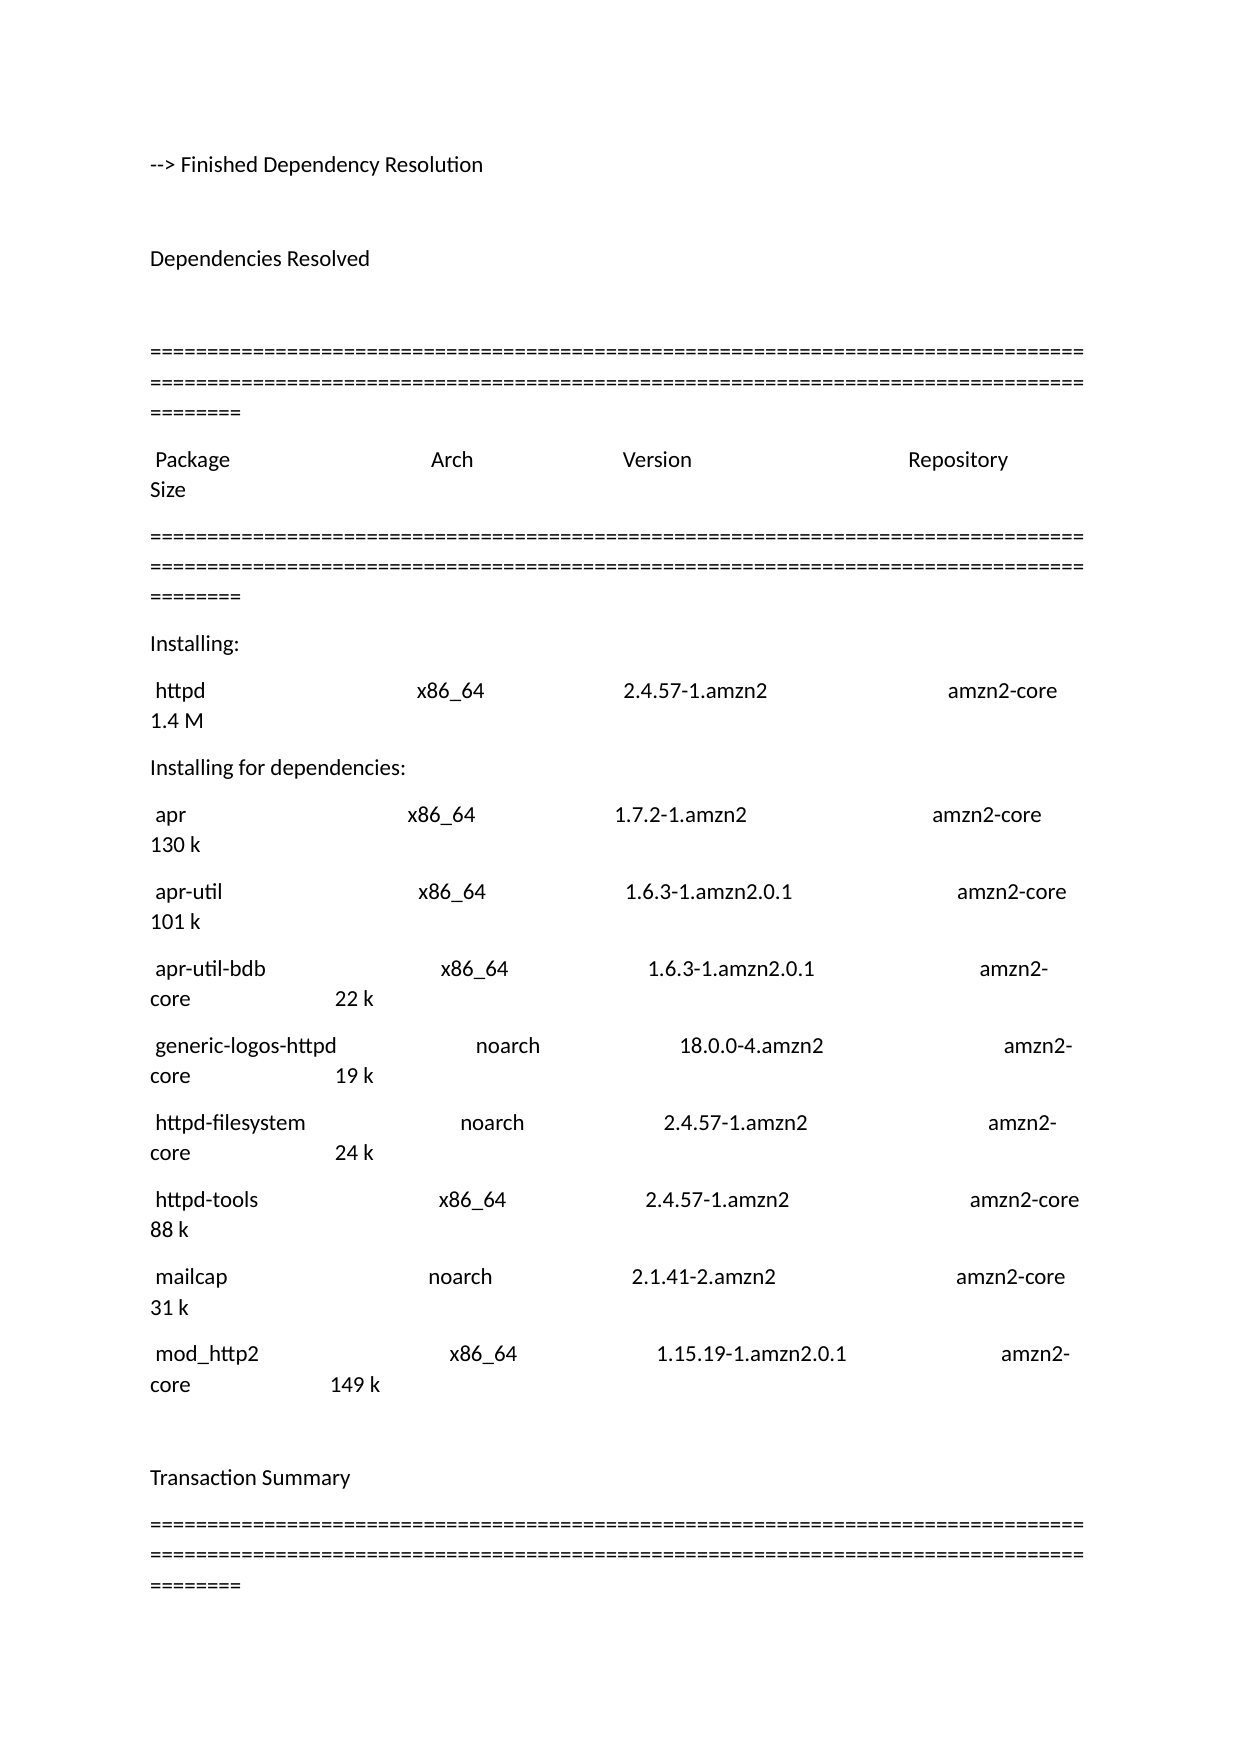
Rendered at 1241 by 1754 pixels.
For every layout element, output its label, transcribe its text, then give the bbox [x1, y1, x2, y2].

text httpd-tools x86_64 2.4.57-1.amzn2 amzn2-core 88 k [150, 1185, 1090, 1244]
text Package Arch Version Repository Size [150, 445, 1090, 503]
text apr-util x86_64 1.6.3-1.amzn2.0.1 amzn2-core 101 k [150, 877, 1090, 935]
text --> Finished Dependency Resolution [150, 150, 1090, 178]
text ============================================================================================================================================================================ [150, 1510, 1090, 1599]
text Dependencies Resolved [150, 244, 1090, 272]
text generic-logos-httpd noarch 18.0.0-4.amzn2 amzn2-core 19 k [150, 1031, 1090, 1089]
text apr x86_64 1.7.2-1.amzn2 amzn2-core 130 k [150, 800, 1090, 858]
text httpd x86_64 2.4.57-1.amzn2 amzn2-core 1.4 M [150, 676, 1090, 734]
text Installing: [150, 629, 1090, 657]
text Installing for dependencies: [150, 753, 1090, 781]
text httpd-filesystem noarch 2.4.57-1.amzn2 amzn2-core 24 k [150, 1108, 1090, 1167]
text mailcap noarch 2.1.41-2.amzn2 amzn2-core 31 k [150, 1262, 1090, 1321]
text Transaction Summary [150, 1463, 1090, 1492]
text ============================================================================================================================================================================ [150, 522, 1090, 610]
text mod_http2 x86_64 1.15.19-1.amzn2.0.1 amzn2-core 149 k [150, 1339, 1090, 1398]
text apr-util-bdb x86_64 1.6.3-1.amzn2.0.1 amzn2-core 22 k [150, 954, 1090, 1012]
text ============================================================================================================================================================================ [150, 337, 1090, 426]
